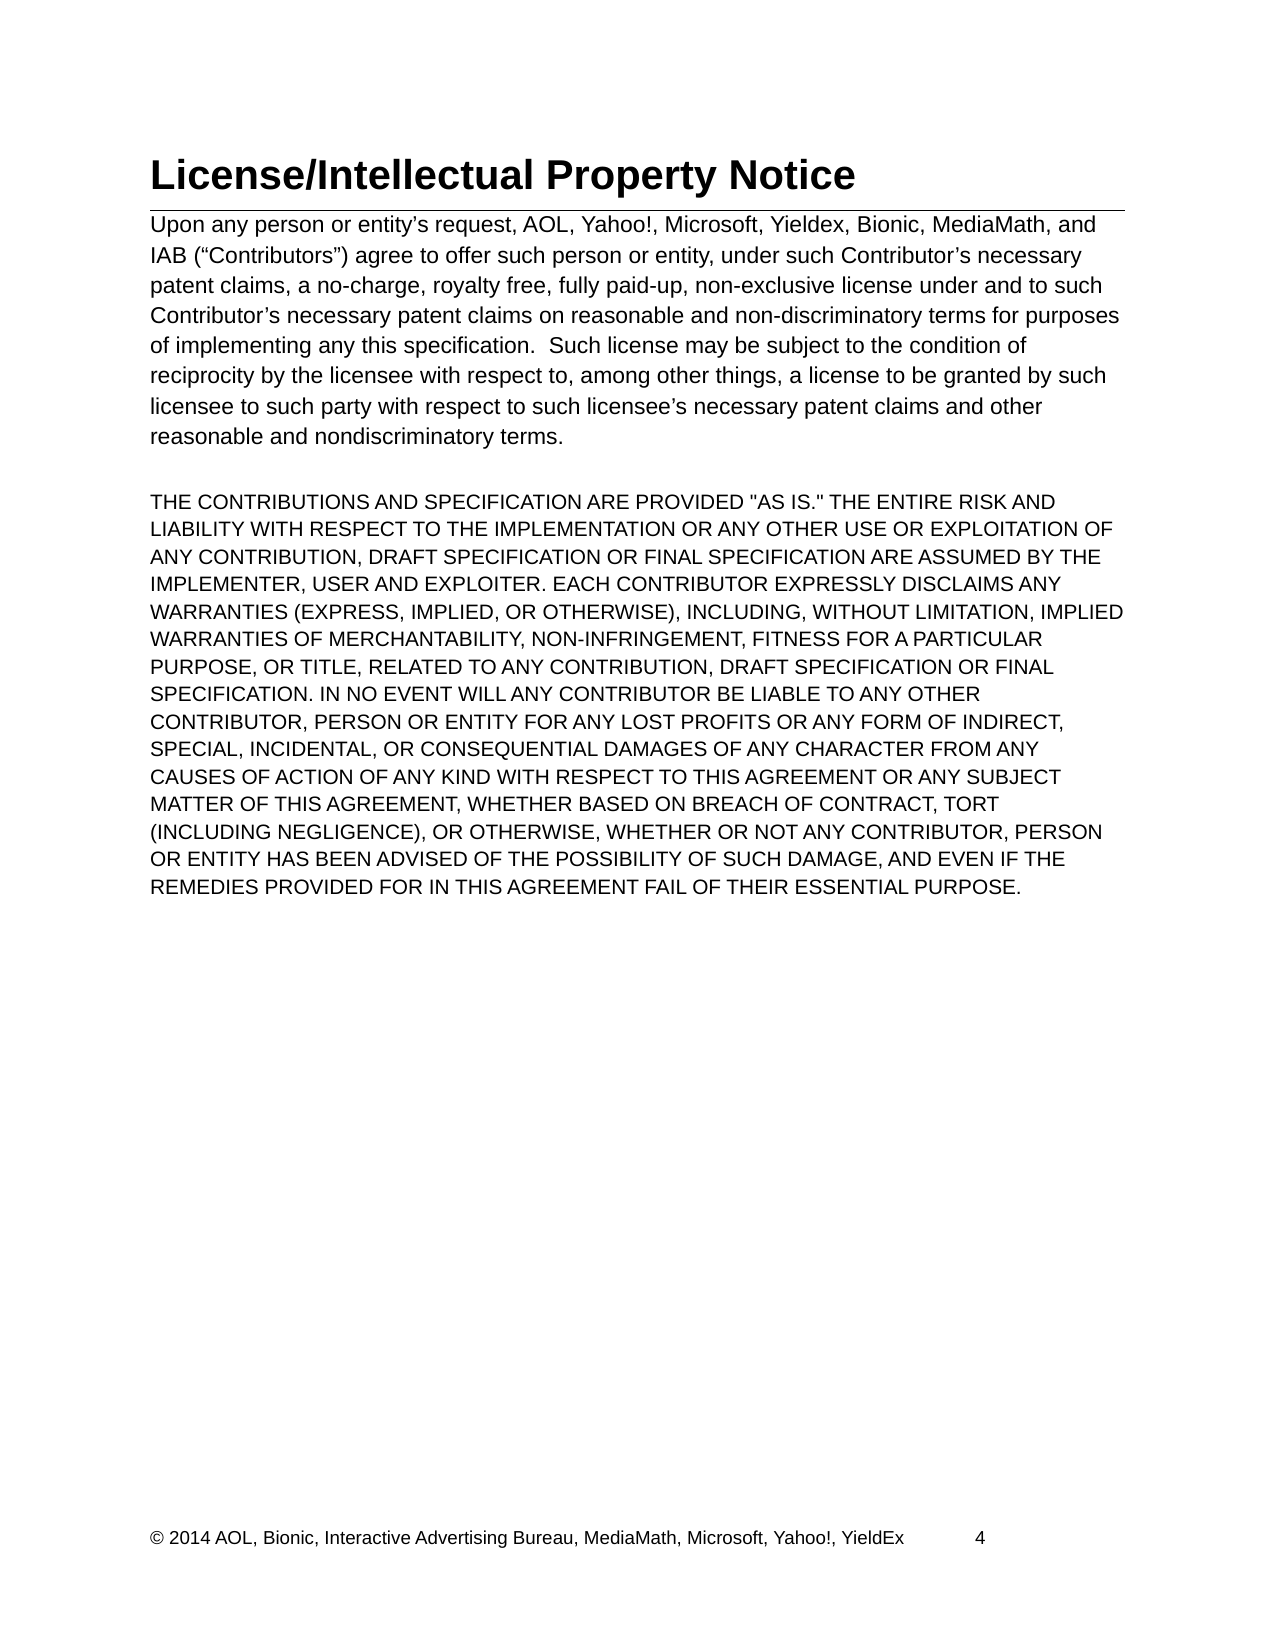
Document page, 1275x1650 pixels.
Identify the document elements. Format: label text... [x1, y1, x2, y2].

text Upon any person or entity’s request, AOL, Yahoo!, Microsoft, Yieldex, Bionic, MediaMath, and IAB (“Contributors”) agree to offer such person or entity, under such Contributor’s necessary patent claims, a no-charge, royalty free, fully paid-up, non-exclusive license under and to such Contributor’s necessary patent claims on reasonable and non-discriminatory terms for purposes of implementing any this specification. Such license may be subject to the condition of reciprocity by the licensee with respect to, among other things, a license to be granted by such licensee to such party with respect to such licensee’s necessary patent claims and other reasonable and nondiscriminatory terms. [150, 211, 1125, 449]
text THE CONTRIBUTIONS AND SPECIFICATION ARE PROVIDED "AS IS." THE ENTIRE RISK AND LIABILITY WITH RESPECT TO THE IMPLEMENTATION OR ANY OTHER USE OR EXPLOITATION OF ANY CONTRIBUTION, DRAFT SPECIFICATION OR FINAL SPECIFICATION ARE ASSUMED BY THE IMPLEMENTER, USER AND EXPLOITER. EACH CONTRIBUTOR EXPRESSLY DISCLAIMS ANY WARRANTIES (EXPRESS, IMPLIED, OR OTHERWISE), INCLUDING, WITHOUT LIMITATION, IMPLIED WARRANTIES OF MERCHANTABILITY, NON-INFRINGEMENT, FITNESS FOR A PARTICULAR PURPOSE, OR TITLE, RELATED TO ANY CONTRIBUTION, DRAFT SPECIFICATION OR FINAL SPECIFICATION. IN NO EVENT WILL ANY CONTRIBUTOR BE LIABLE TO ANY OTHER CONTRIBUTOR, PERSON OR ENTITY FOR ANY LOST PROFITS OR ANY FORM OF INDIRECT, SPECIAL, INCIDENTAL, OR CONSEQUENTIAL DAMAGES OF ANY CHARACTER FROM ANY CAUSES OF ACTION OF ANY KIND WITH RESPECT TO THIS AGREEMENT OR ANY SUBJECT MATTER OF THIS AGREEMENT, WHETHER BASED ON BREACH OF CONTRACT, TORT (INCLUDING NEGLIGENCE), OR OTHERWISE, WHETHER OR NOT ANY CONTRIBUTOR, PERSON OR ENTITY HAS BEEN ADVISED OF THE POSSIBILITY OF SUCH DAMAGE, AND EVEN IF THE REMEDIES PROVIDED FOR IN THIS AGREEMENT FAIL OF THEIR ESSENTIAL PURPOSE. [150, 489, 1125, 898]
subtitle License/Intellectual Property Notice [150, 150, 1125, 210]
